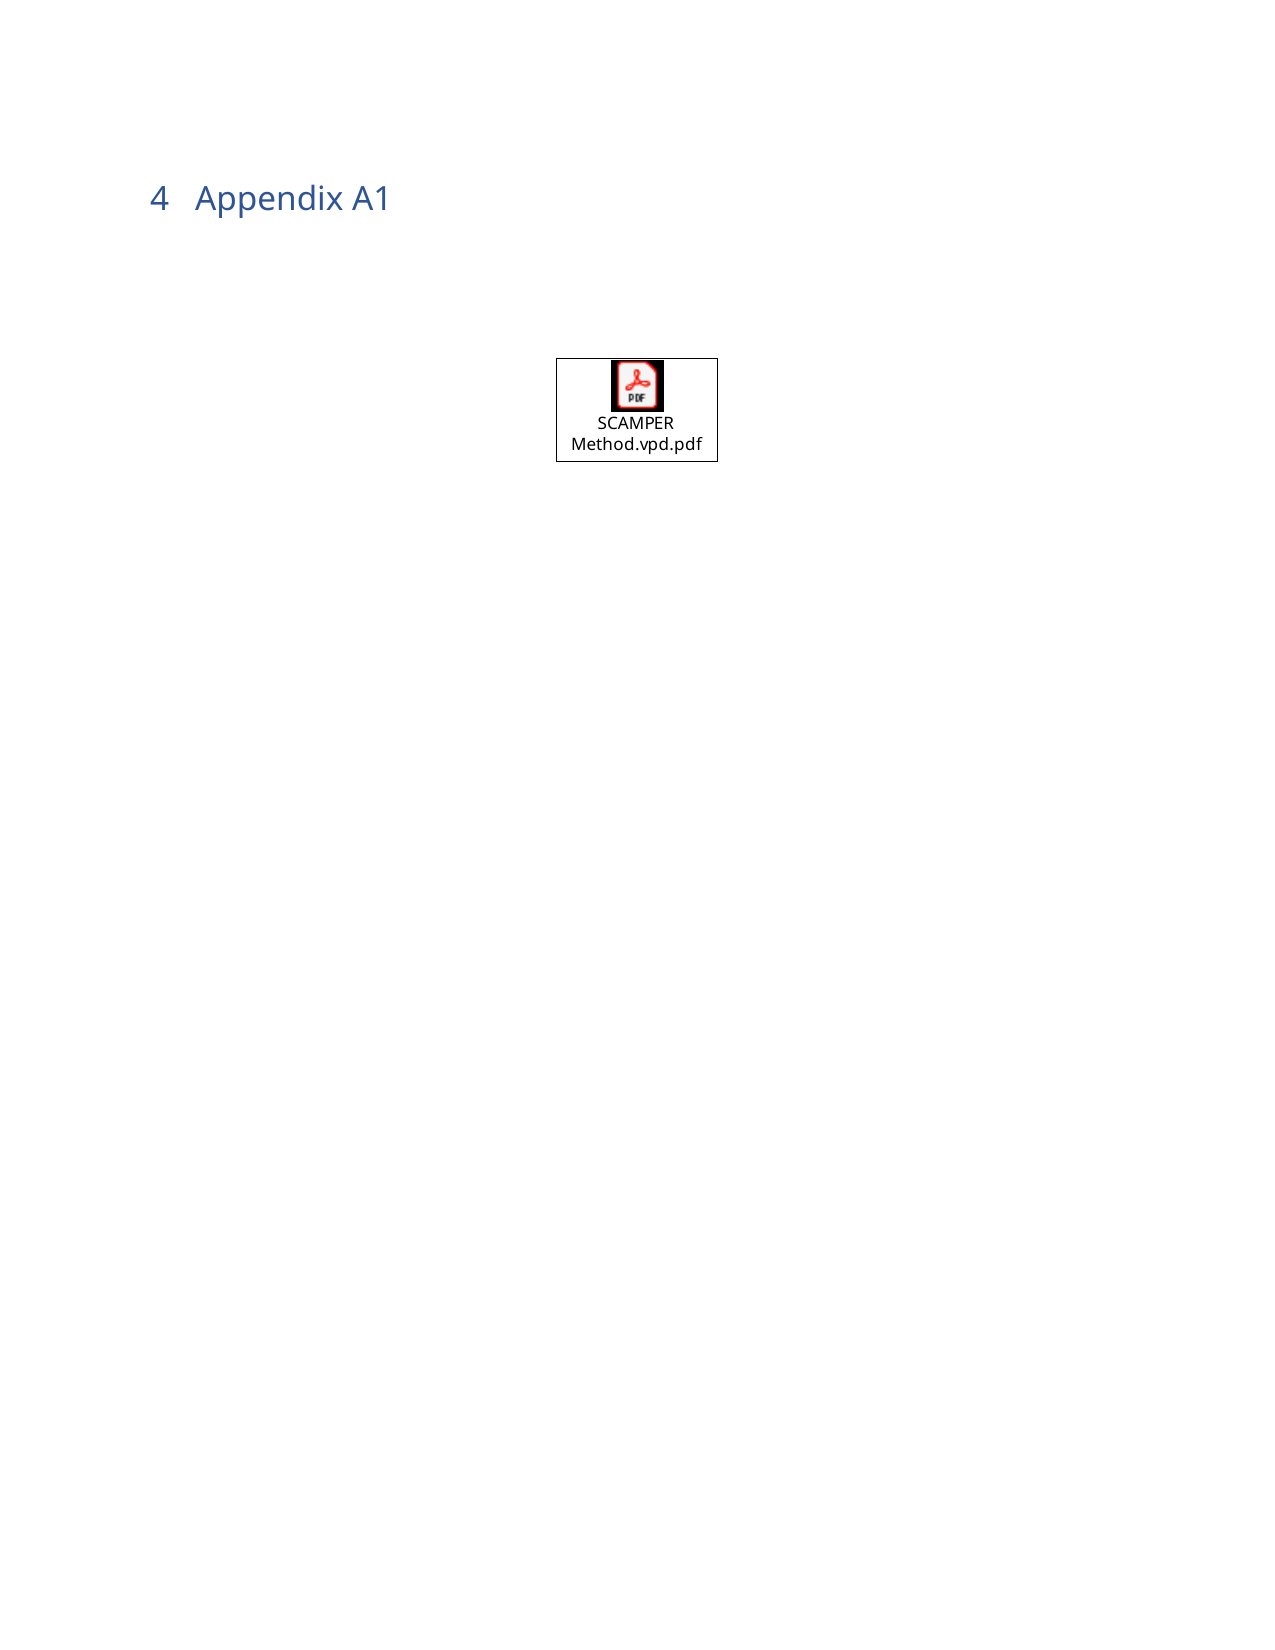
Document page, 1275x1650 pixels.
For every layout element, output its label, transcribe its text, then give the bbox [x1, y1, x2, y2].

subtitle Appendix A1 [150, 175, 1125, 220]
